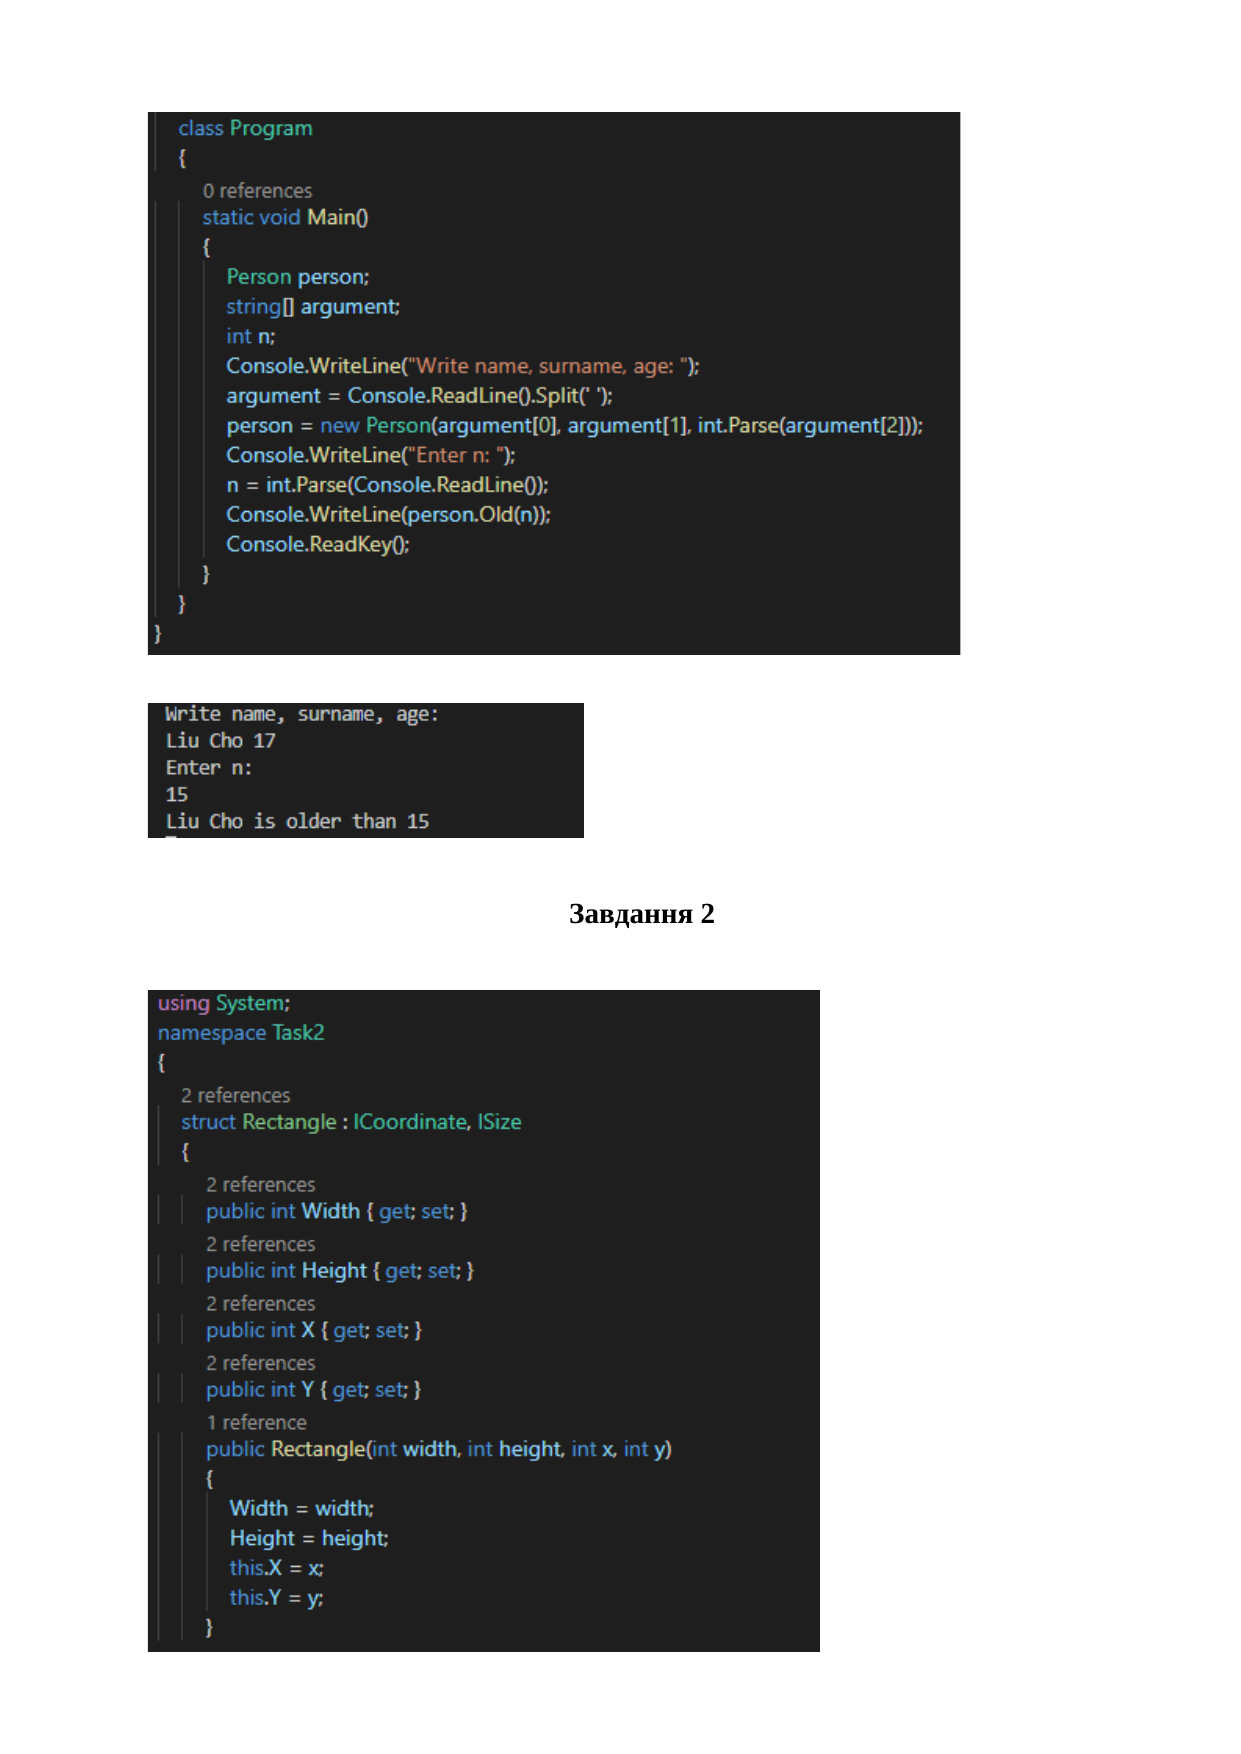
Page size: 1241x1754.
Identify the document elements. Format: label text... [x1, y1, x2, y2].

picture [147, 990, 820, 1652]
picture [147, 703, 584, 838]
text Завдання 2 [146, 896, 1144, 929]
picture [147, 112, 961, 655]
